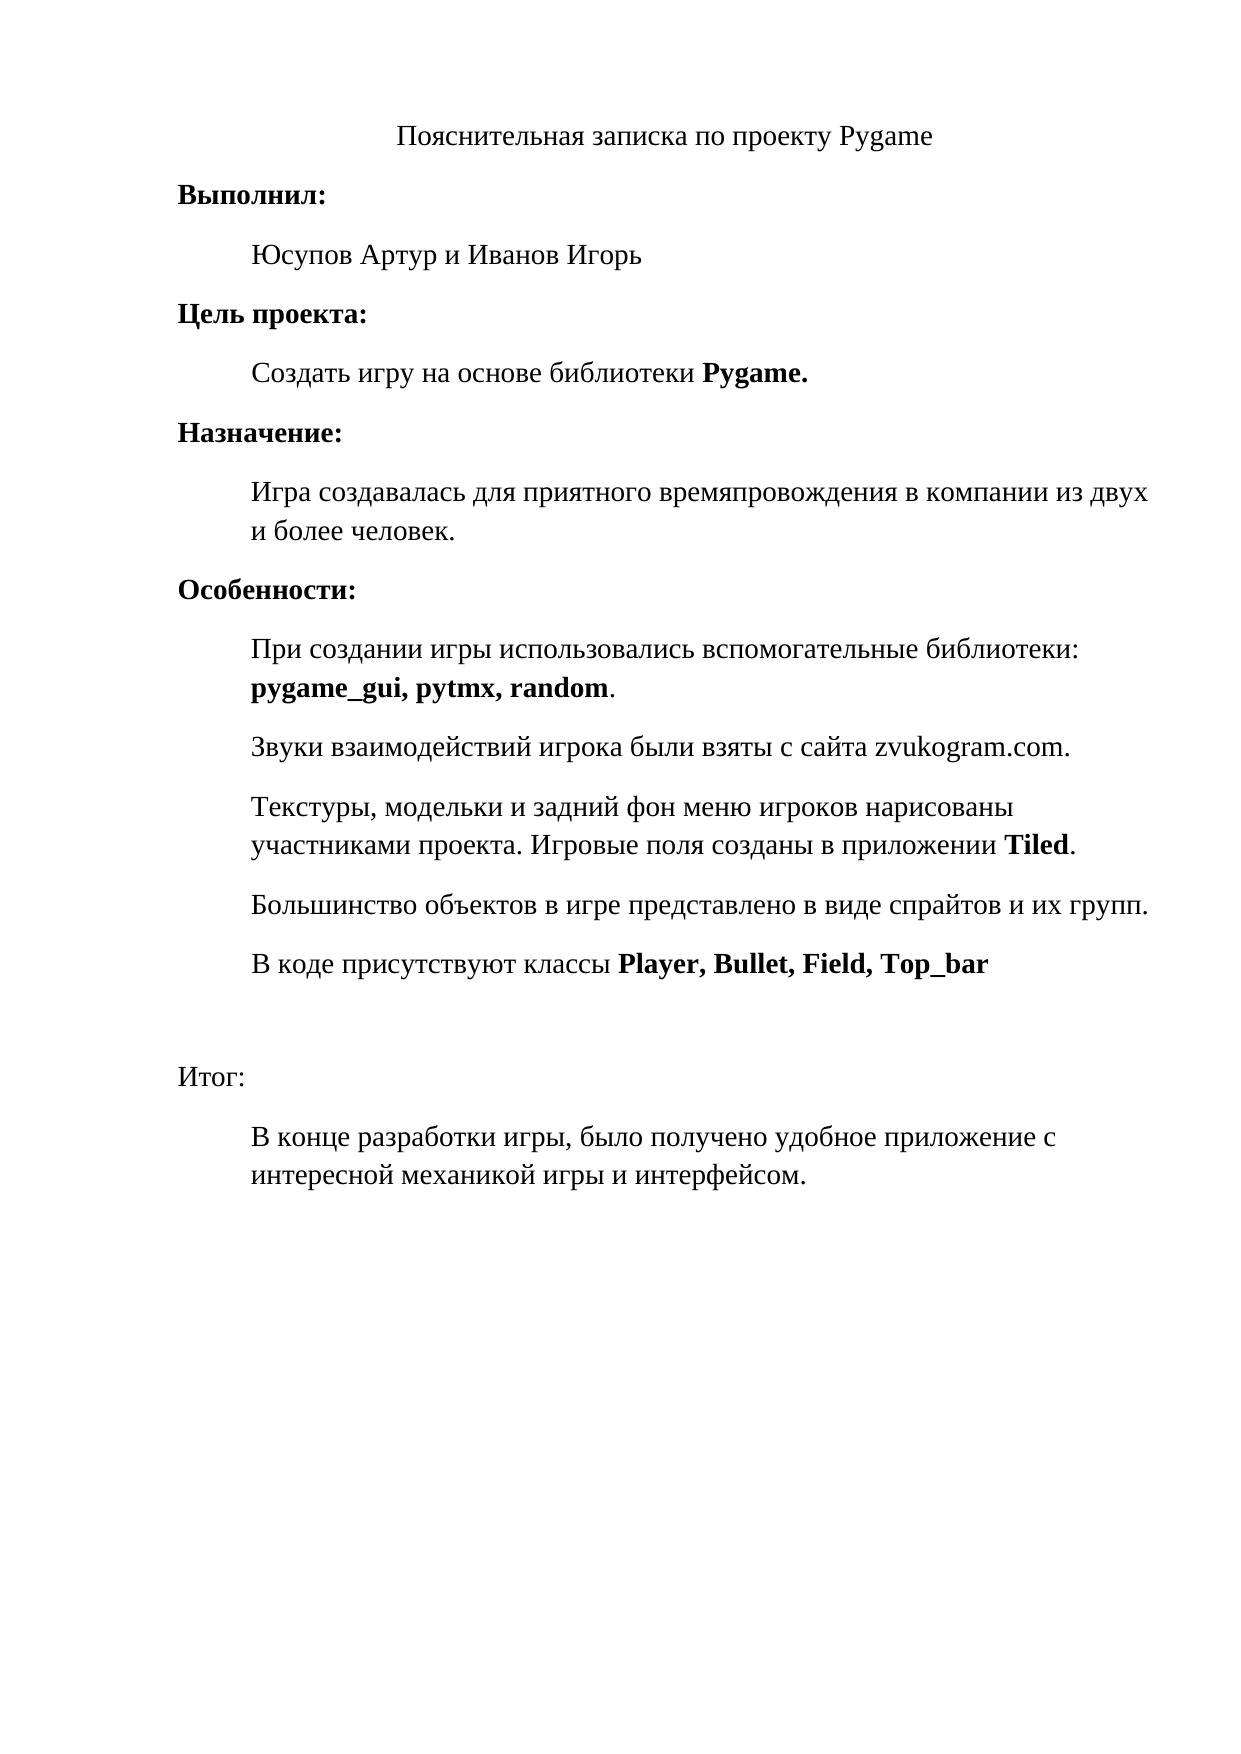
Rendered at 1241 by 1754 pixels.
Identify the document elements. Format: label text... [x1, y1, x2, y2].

text Игра создавалась для приятного времяпровождения в компании из двух и более человек. [251, 474, 1152, 546]
text Юсупов Артур и Иванов Игорь [177, 237, 1152, 270]
text В коде присутствуют классы Player, Bullet, Field, Top_bar [177, 946, 1152, 980]
text Большинство объектов в игре представлено в виде спрайтов и их групп. [251, 887, 1152, 920]
text Звуки взаимодействий игрока были взяты с сайта zvukogram.com. [251, 729, 1152, 763]
text Пояснительная записка по проекту Pygame [177, 118, 1152, 152]
text Особенности: [177, 572, 1152, 606]
text Создать игру на основе библиотеки Pygame. [177, 356, 1152, 389]
text Назначение: [177, 415, 1152, 448]
text Цель проекта: [177, 296, 1152, 330]
text Итог: [177, 1059, 1152, 1093]
text Текстуры, модельки и задний фон меню игроков нарисованы участниками проекта. Игровые поля созданы в приложении Tiled. [251, 789, 1152, 861]
text Выполнил: [177, 177, 1152, 211]
text В конце разработки игры, было получено удобное приложение с интересной механикой игры и интерфейсом. [251, 1119, 1152, 1191]
text При создании игры использовались вспомогательные библиотеки: pygame_gui, pytmx, random. [251, 632, 1152, 704]
